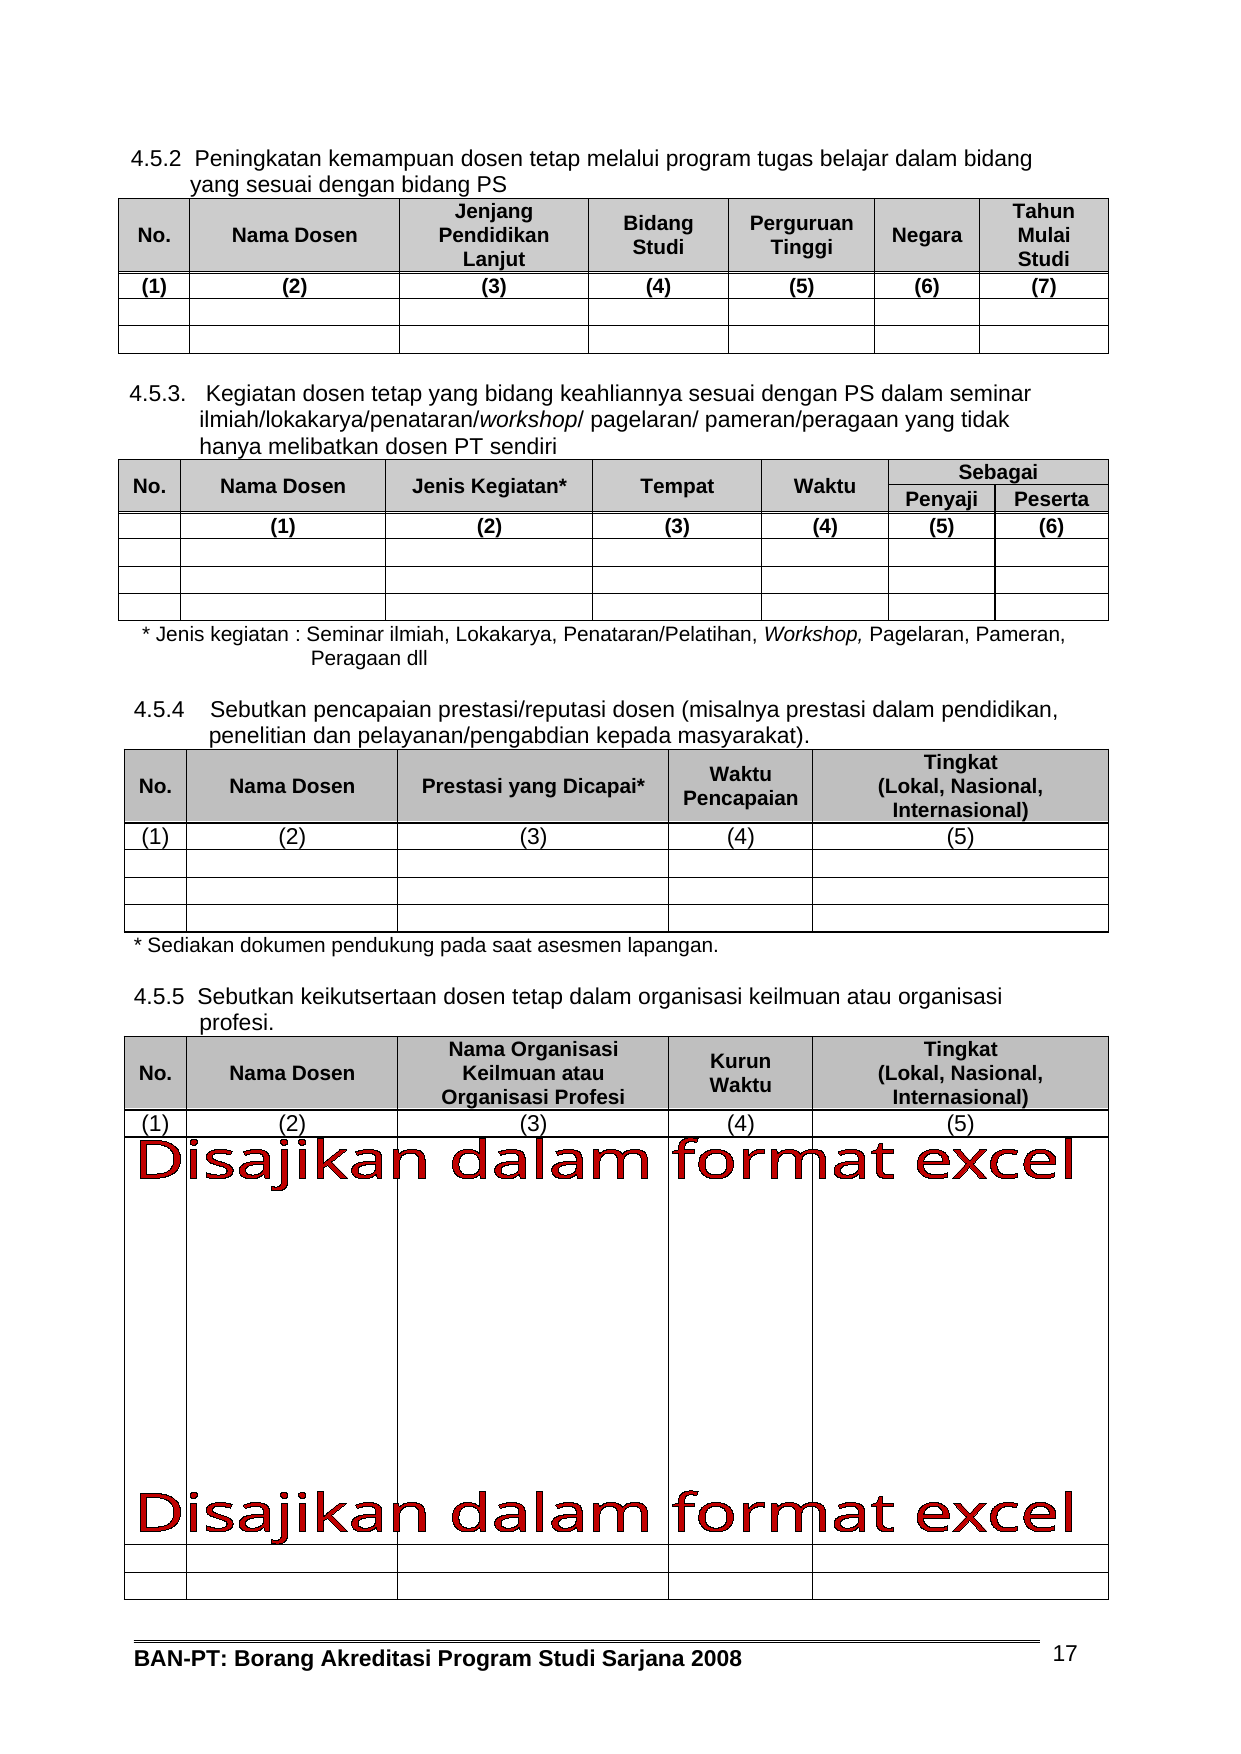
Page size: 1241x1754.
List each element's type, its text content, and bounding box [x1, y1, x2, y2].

table_header Nama Organisasi Keilmuan atau Organisasi Profesi [398, 1037, 668, 1108]
text 4.5.5 Sebutkan keikutsertaan dosen tetap dalam organisasi keilmuan atau organisasi profesi. [133, 983, 1078, 1036]
table_cell [119, 539, 180, 566]
table_header Bidang Studi [589, 199, 728, 271]
table_cell [889, 539, 994, 566]
table_cell (1) [119, 274, 189, 298]
table_cell [125, 850, 186, 877]
table_cell (4) [589, 274, 728, 298]
table_cell (2) [386, 514, 592, 538]
table_header No. [125, 1037, 186, 1108]
table_cell [980, 326, 1108, 353]
table_header Jenis Kegiatan* [386, 460, 592, 511]
table_header Nama Dosen [187, 750, 397, 821]
table_cell [729, 299, 874, 325]
table_cell (3) [398, 1111, 668, 1136]
table_cell [398, 850, 668, 877]
table_cell (5) [813, 1111, 1108, 1136]
table_cell [386, 567, 592, 593]
table_cell [187, 905, 397, 931]
table_cell [589, 299, 728, 325]
table_cell [386, 539, 592, 566]
table_cell [187, 878, 397, 904]
text * Sediakan dokumen pendukung pada saat asesmen lapangan. [133, 933, 1078, 956]
table_cell Peserta [996, 485, 1108, 511]
table_cell (5) [729, 274, 874, 298]
table_cell (1) [125, 1111, 186, 1136]
table_cell (1) [125, 824, 186, 849]
table_cell (3) [593, 514, 761, 538]
table_cell [813, 850, 1108, 877]
table_cell [400, 326, 588, 353]
text 4.5.4 Sebutkan pencapaian prestasi/reputasi dosen (misalnya prestasi dalam pendidikan, penelitian dan pelayanan/pengabdian kepada masyarakat). [133, 696, 1078, 748]
table_cell [593, 539, 761, 566]
table_cell [400, 299, 588, 325]
table_cell (6) [875, 274, 979, 298]
table_cell [119, 567, 180, 593]
table_cell (2) [190, 274, 399, 298]
table_header Prestasi yang Dicapai* [398, 750, 668, 821]
table_cell [386, 594, 592, 620]
table_cell [593, 567, 761, 593]
table_header Nama Dosen [181, 460, 385, 511]
table_cell [398, 878, 668, 904]
table_cell [119, 299, 189, 325]
table_cell [187, 1545, 397, 1572]
table_cell [996, 539, 1108, 566]
table_cell [187, 1138, 397, 1544]
table_header Waktu Pencapaian [669, 750, 812, 821]
table_cell [125, 1545, 186, 1572]
table_cell (5) [813, 824, 1108, 849]
table_header No. [119, 460, 180, 511]
table_cell [669, 878, 812, 904]
table_cell (7) [980, 274, 1108, 298]
table_cell [813, 1138, 1108, 1544]
table_header Negara [875, 199, 979, 271]
table_cell (3) [400, 274, 588, 298]
table_header Sebagai [889, 460, 1108, 484]
table_cell [125, 878, 186, 904]
table_cell (5) [889, 514, 994, 538]
table_cell [729, 326, 874, 353]
text * Jenis kegiatan : Seminar ilmiah, Lokakarya, Penataran/Pelatihan, Workshop, Pagelaran, Pameran, Peragaan dll [142, 621, 1078, 669]
table_header No. [119, 199, 189, 271]
table_cell [813, 878, 1108, 904]
table_cell [398, 905, 668, 931]
table_cell [398, 1573, 668, 1599]
table_cell [125, 905, 186, 931]
table_cell [125, 1138, 186, 1544]
table_cell (2) [187, 1111, 397, 1136]
table_header Waktu [762, 460, 888, 511]
table_cell [813, 905, 1108, 931]
table_cell [875, 326, 979, 353]
table_cell [669, 1138, 812, 1544]
table_cell (4) [669, 824, 812, 849]
table_cell [669, 850, 812, 877]
table_cell [190, 299, 399, 325]
table_cell [669, 905, 812, 931]
table_cell [125, 1573, 186, 1599]
table_header Tempat [593, 460, 761, 511]
table_cell [398, 1545, 668, 1572]
table_cell [187, 1573, 397, 1599]
table_cell (6) [996, 514, 1108, 538]
table_cell [119, 514, 180, 538]
table_header Kurun Waktu [669, 1037, 812, 1108]
table_header Tahun Mulai Studi [980, 199, 1108, 271]
table_header Nama Dosen [190, 199, 399, 271]
table_header Jenjang Pendidikan Lanjut [400, 199, 588, 271]
table_cell [762, 567, 888, 593]
table_cell [181, 594, 385, 620]
table_cell [996, 567, 1108, 593]
table_cell [813, 1573, 1108, 1599]
table_cell [119, 594, 180, 620]
table_cell (4) [762, 514, 888, 538]
table_cell Penyaji [889, 485, 994, 511]
text 4.5.2 Peningkatan kemampuan dosen tetap melalui program tugas belajar dalam bidang yang sesuai dengan bidang PS [131, 145, 1078, 198]
table_header Tingkat (Lokal, Nasional, Internasional) [813, 750, 1108, 821]
table_cell [190, 326, 399, 353]
table_cell [119, 326, 189, 353]
table_cell (1) [181, 514, 385, 538]
text 4.5.3. Kegiatan dosen tetap yang bidang keahliannya sesuai dengan PS dalam seminar ilmiah/lokakarya/penataran/workshop/ pagelaran/ pameran/peragaan yang tidak hanya melibatkan dosen PT sendiri [129, 380, 1078, 459]
table_cell [980, 299, 1108, 325]
table_cell [889, 567, 994, 593]
table_cell [875, 299, 979, 325]
table_cell [187, 850, 397, 877]
table_cell [593, 594, 761, 620]
table_cell (4) [669, 1111, 812, 1136]
table_header Tingkat (Lokal, Nasional, Internasional) [813, 1037, 1108, 1108]
table_cell [996, 594, 1108, 620]
table_cell [398, 1138, 668, 1544]
table_header No. [125, 750, 186, 821]
table_cell [762, 539, 888, 566]
table_header Nama Dosen [187, 1037, 397, 1108]
table_cell (3) [398, 824, 668, 849]
table_cell [669, 1545, 812, 1572]
table_cell [181, 539, 385, 566]
table_cell [813, 1545, 1108, 1572]
table_header Perguruan Tinggi [729, 199, 874, 271]
table_cell [889, 594, 994, 620]
table_cell [589, 326, 728, 353]
table_cell [669, 1573, 812, 1599]
table_cell [181, 567, 385, 593]
table_cell [762, 594, 888, 620]
table_cell (2) [187, 824, 397, 849]
